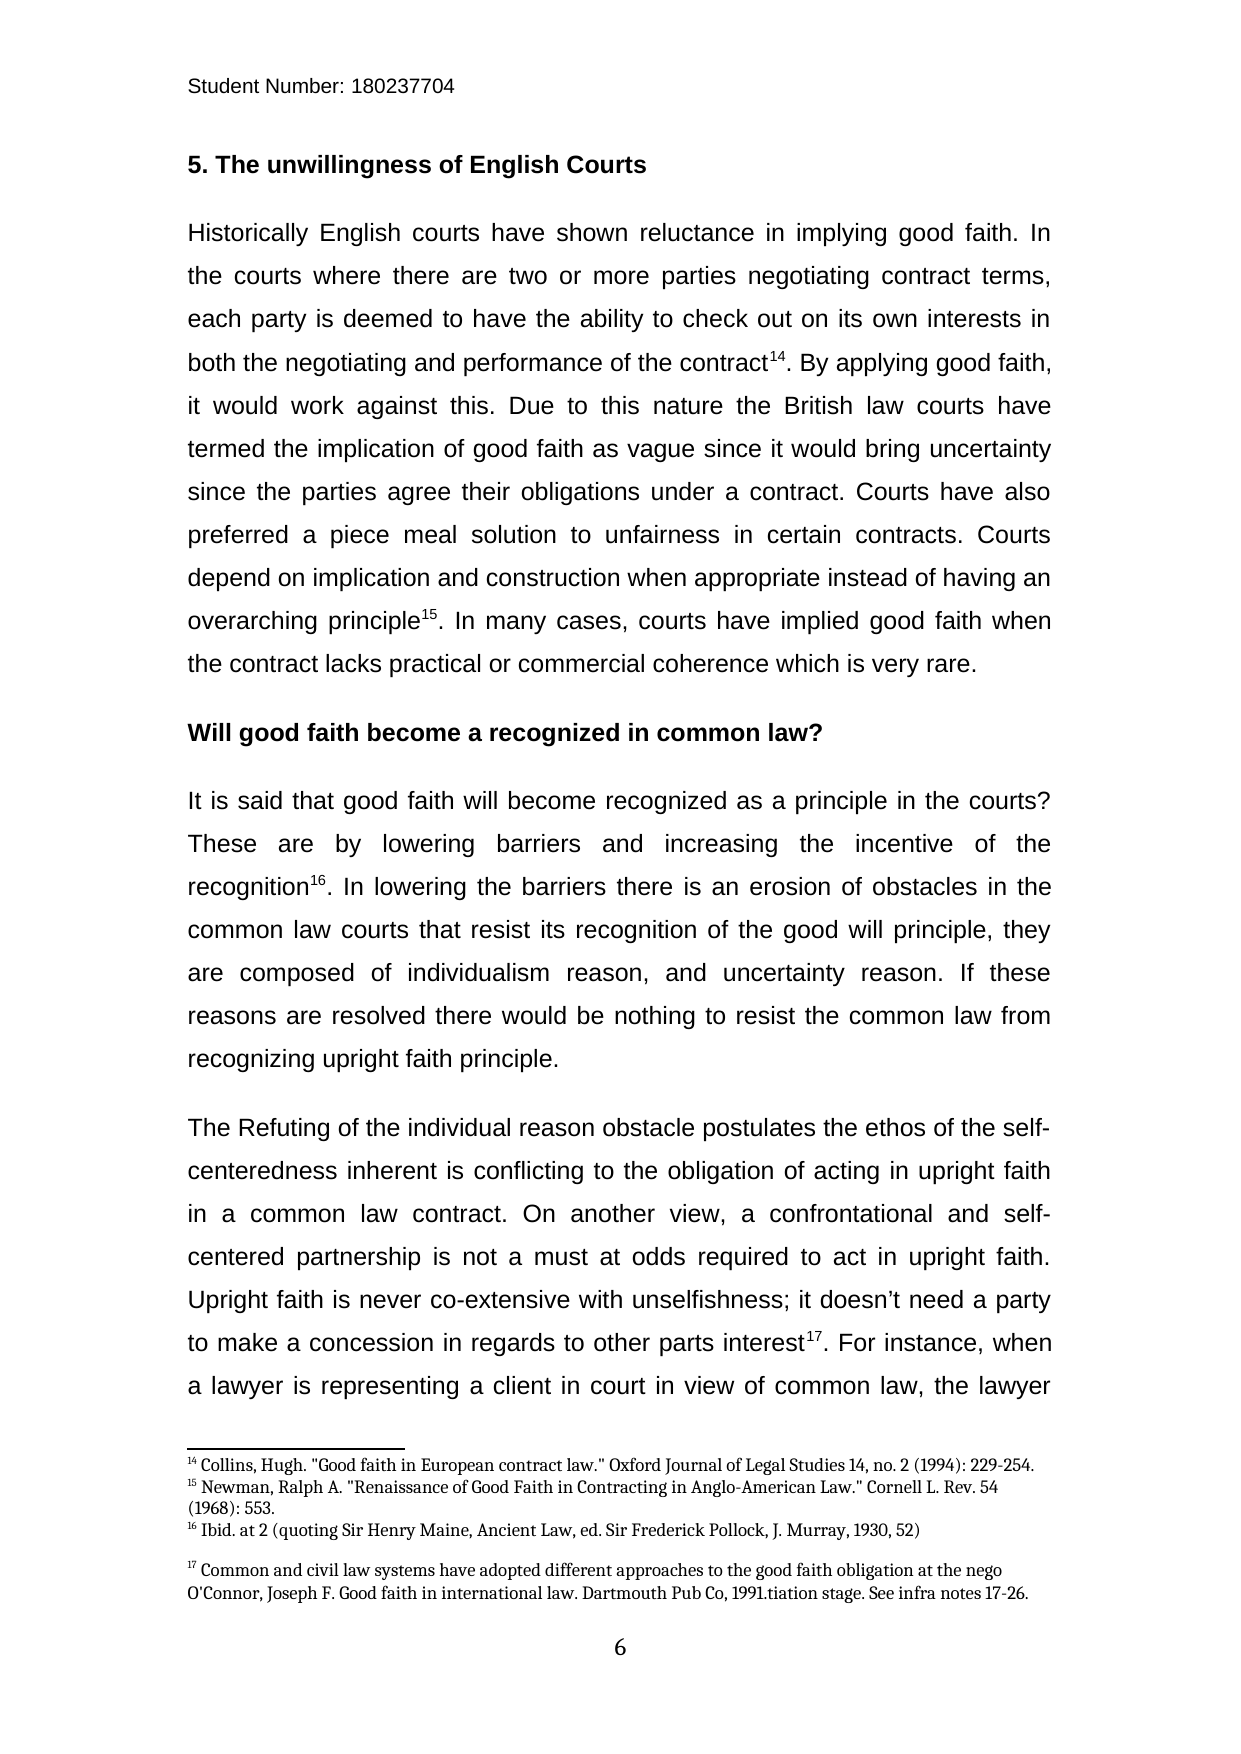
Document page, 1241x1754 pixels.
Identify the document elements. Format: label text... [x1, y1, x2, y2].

text It is said that good faith will become recognized as a principle in the courts? These are by lowering barriers and increasing the incentive of the recognition. In lowering the barriers there is an erosion of obstacles in the common law courts that resist its recognition of the good will principle, they are composed of individualism reason, and uncertainty reason. If these reasons are resolved there would be nothing to resist the common law from recognizing upright faith principle. [187, 786, 1053, 1073]
text 5. The unwillingness of English Courts [187, 150, 1053, 179]
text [187, 1112, 1053, 1400]
text Will good faith become a recognized in common law? [187, 717, 1053, 746]
text Historically English courts have shown reluctance in implying good faith. In the courts where there are two or more parties negotiating contract terms, each party is deemed to have the ability to check out on its own interests in both the negotiating and performance of the contract. By applying good faith, it would work against this. Due to this nature the British law courts have termed the implication of good faith as vague since it would bring uncertainty since the parties agree their obligations under a contract. Courts have also preferred a piece meal solution to unfairness in certain contracts. Courts depend on implication and construction when appropriate instead of having an overarching principle. In many cases, courts have implied good faith when the contract lacks practical or commercial coherence which is very rare. [187, 218, 1053, 678]
